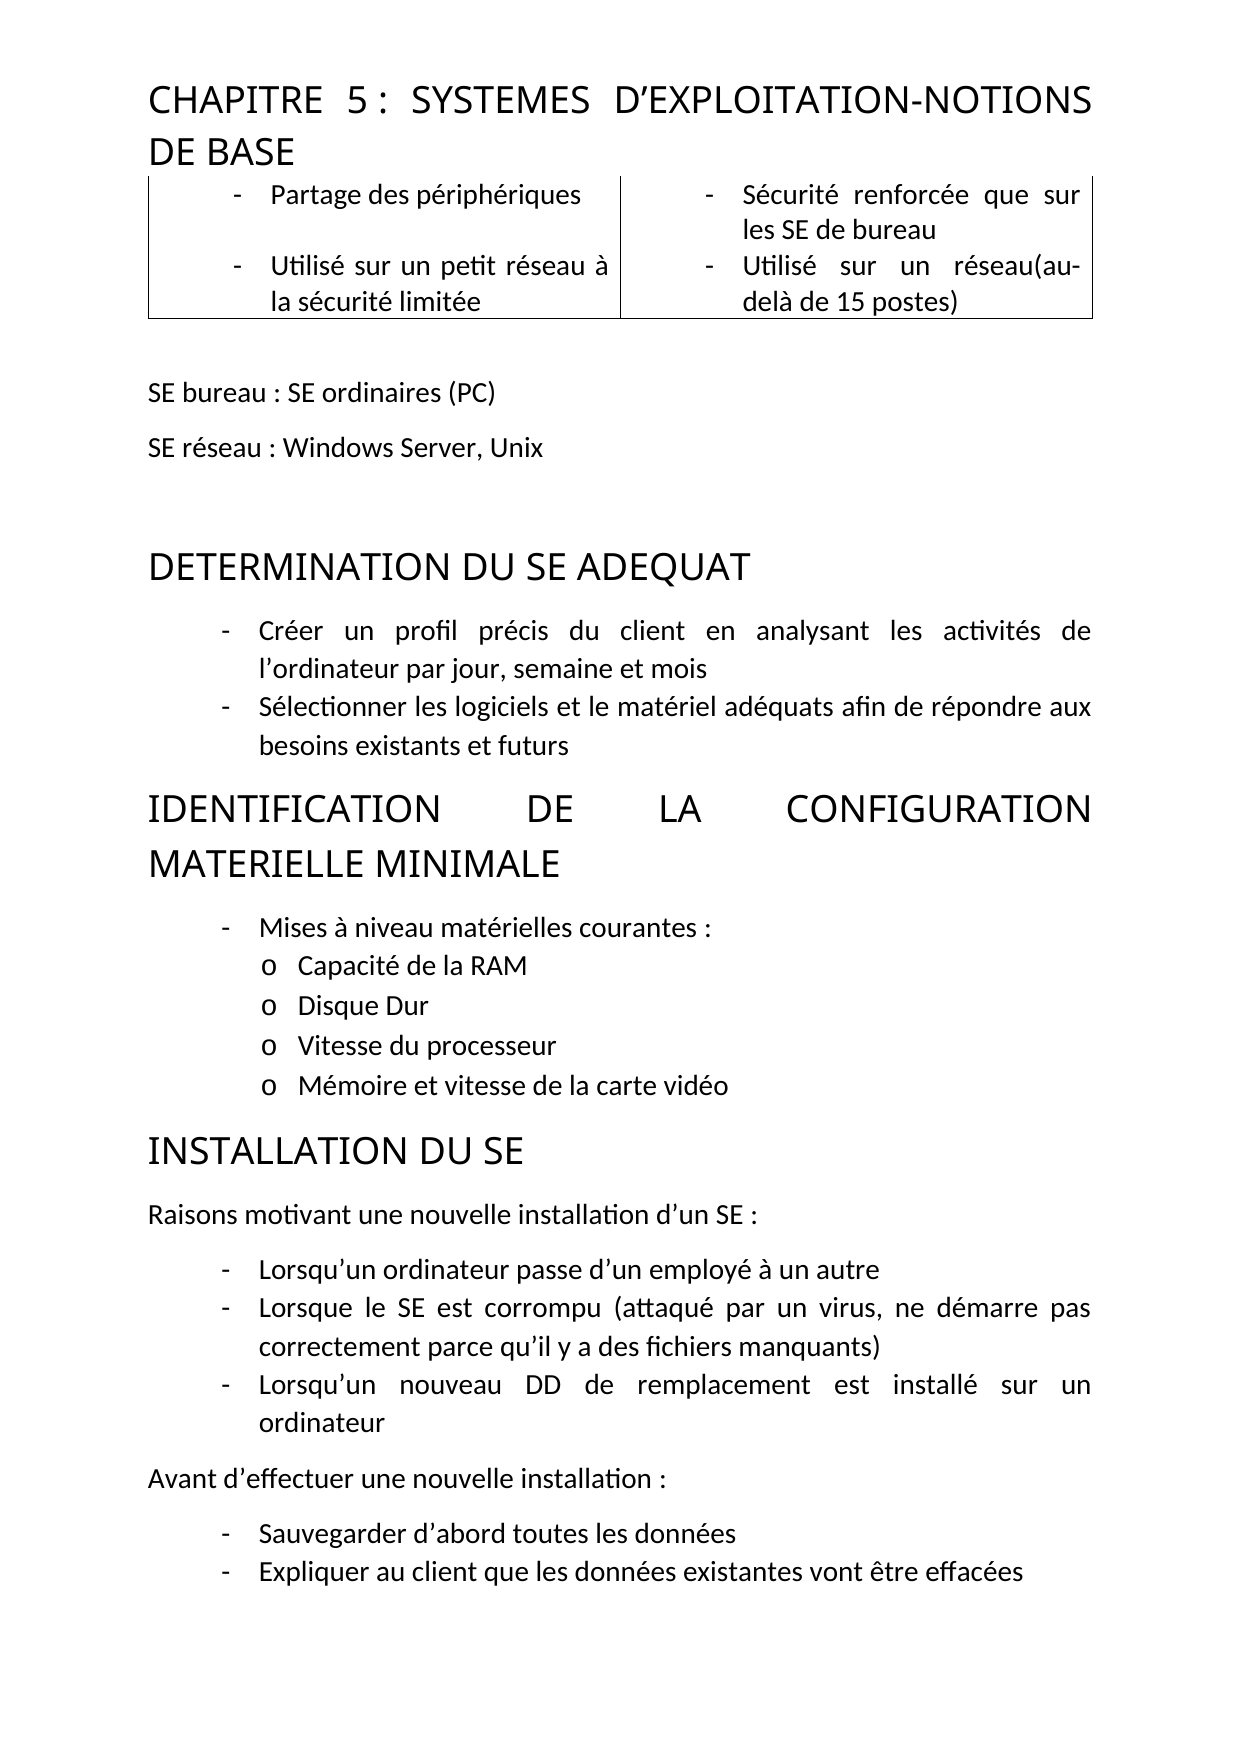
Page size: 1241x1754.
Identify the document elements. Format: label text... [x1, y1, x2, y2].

table_cell Utilisé sur un réseau(au-delà de 15 postes) [621, 247, 1092, 318]
table_cell Sécurité renforcée que sur les SE de bureau [621, 176, 1092, 247]
list Expliquer au client que les données existantes vont être effacées [221, 1553, 1093, 1589]
table_cell Partage des périphériques [149, 176, 620, 247]
text Raisons motivant une nouvelle installation d’un SE : [148, 1196, 1093, 1231]
list Lorsqu’un nouveau DD de remplacement est installé sur un ordinateur [221, 1366, 1093, 1440]
text Avant d’effectuer une nouvelle installation : [148, 1460, 1093, 1495]
text SE bureau : SE ordinaires (PC) [148, 374, 1093, 410]
text IDENTIFICATION DE LA CONFIGURATION MATERIELLE MINIMALE [148, 782, 1093, 888]
text SE réseau : Windows Server, Unix [148, 429, 1093, 465]
list Lorsque le SE est corrompu (attaqué par un virus, ne démarre pas correctement parce qu’il y a des fichiers manquants) [221, 1289, 1093, 1363]
list Lorsqu’un ordinateur passe d’un employé à un autre [221, 1251, 1093, 1286]
list Mises à niveau matérielles courantes : [221, 909, 1093, 944]
text DETERMINATION DU SE ADEQUAT [148, 540, 1093, 591]
text INSTALLATION DU SE [148, 1124, 1093, 1175]
list Vitesse du processeur [260, 1027, 1093, 1064]
list Sélectionner les logiciels et le matériel adéquats afin de répondre aux besoins existants et futurs [221, 688, 1093, 762]
list Mémoire et vitesse de la carte vidéo [260, 1067, 1093, 1104]
list Disque Dur [260, 987, 1093, 1024]
list Créer un profil précis du client en analysant les activités de l’ordinateur par jour, semaine et mois [221, 612, 1093, 686]
list Capacité de la RAM [260, 947, 1093, 984]
list Sauvegarder d’abord toutes les données [221, 1515, 1093, 1550]
table_cell Utilisé sur un petit réseau à la sécurité limitée [149, 247, 620, 318]
